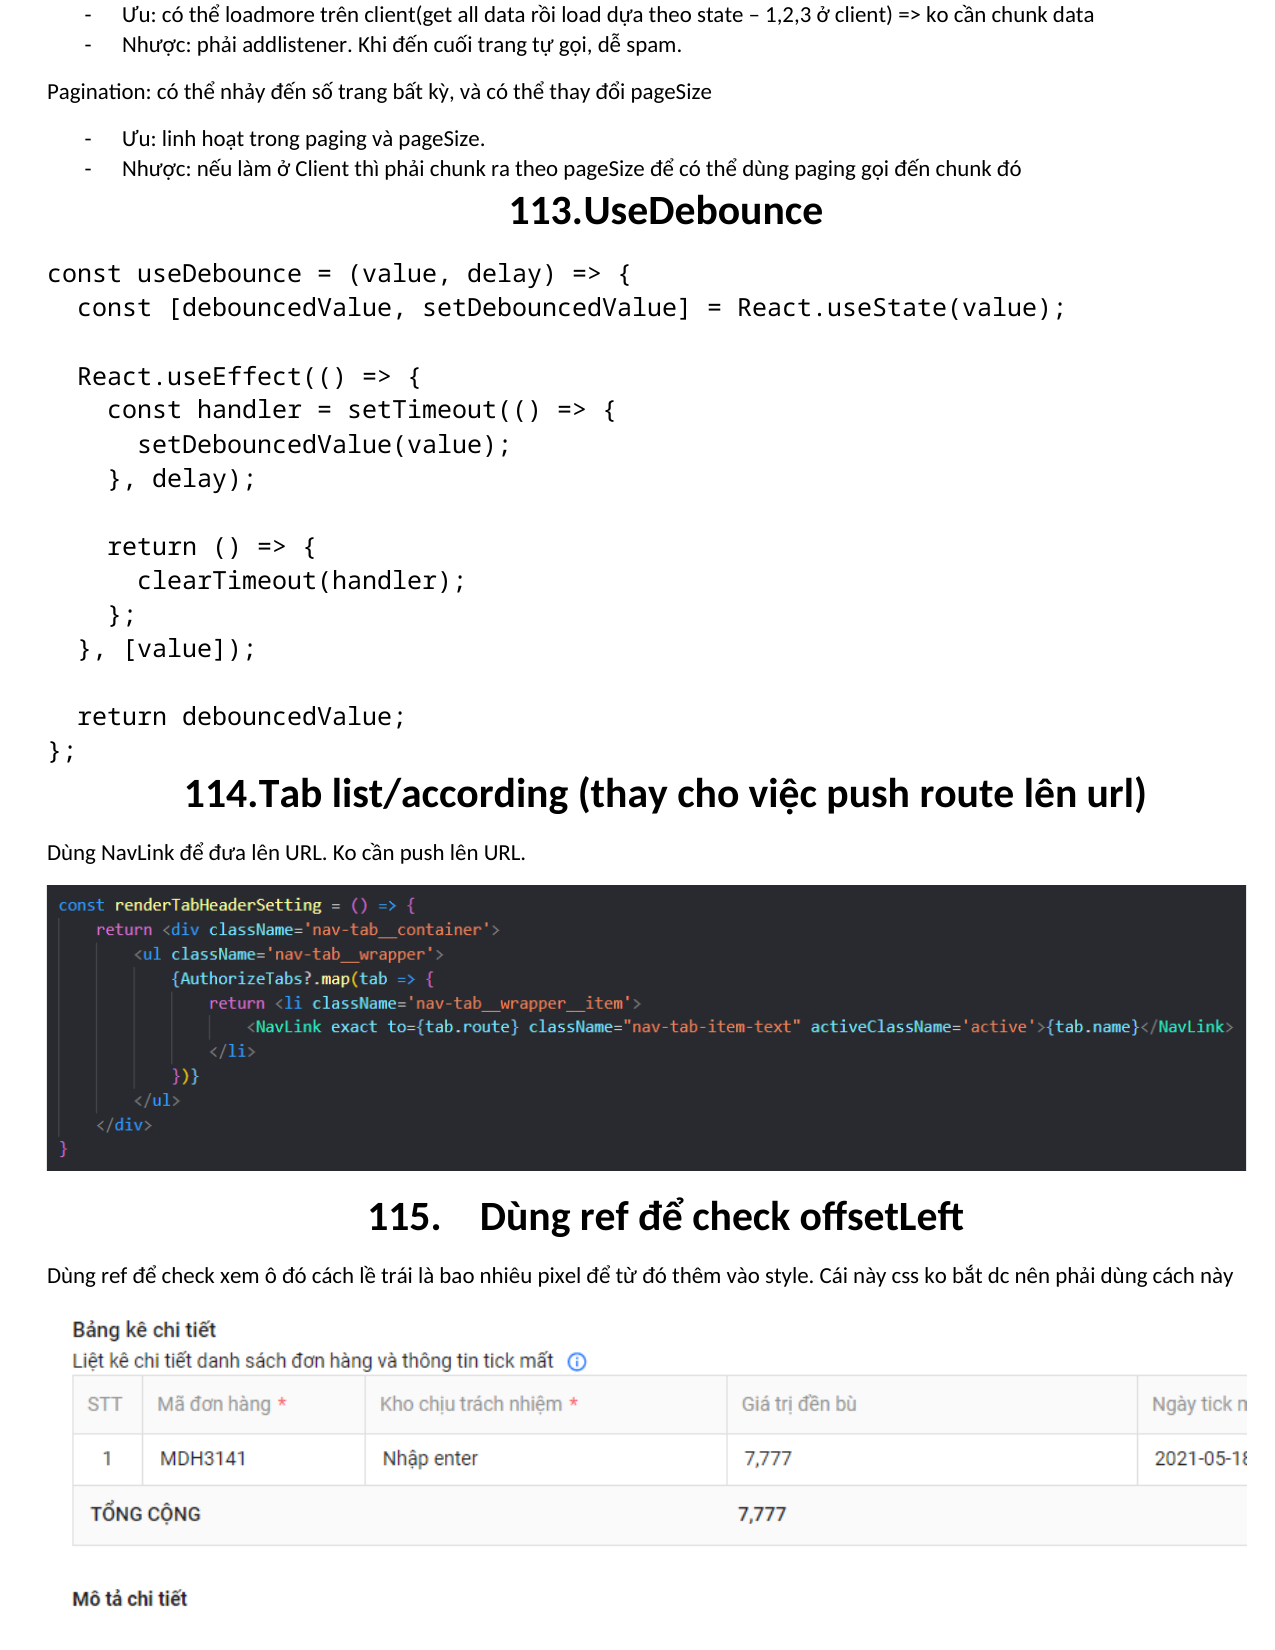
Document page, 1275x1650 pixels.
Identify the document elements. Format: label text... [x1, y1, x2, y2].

text Dùng ref để check xem ô đó cách lề trái là bao nhiêu pixel để từ đó thêm vào style. Cái này css ko bắt dc nên phải dùng cách này [47, 1261, 1247, 1289]
picture [46, 1308, 1247, 1627]
list Nhược: phải addlistener. Khi đến cuối trang tự gọi, dễ spam. [84, 30, 1247, 58]
text React.useEffect(() => { [47, 358, 1247, 392]
text }; [47, 597, 1247, 631]
text return debouncedValue; [47, 699, 1247, 733]
list Tab list/according (thay cho việc push route lên url) [84, 767, 1247, 818]
text const [debouncedValue, setDebouncedValue] = React.useState(value); [47, 290, 1247, 324]
list Ưu: linh hoạt trong paging và pageSize. [84, 124, 1247, 152]
text const useDebounce = (value, delay) => { [47, 256, 1247, 290]
text }; [47, 733, 1247, 767]
text setDebouncedValue(value); [47, 426, 1247, 460]
list Nhược: nếu làm ở Client thì phải chunk ra theo pageSize để có thể dùng paging gọi đến chunk đó [84, 154, 1247, 182]
text }, [value]); [47, 631, 1247, 665]
text }, delay); [47, 460, 1247, 494]
list Dùng ref để check offsetLeft [84, 1190, 1247, 1241]
text return () => { [47, 528, 1247, 562]
list UseDebounce [84, 184, 1247, 235]
text const handler = setTimeout(() => { [47, 392, 1247, 426]
text clearTimeout(handler); [47, 562, 1247, 597]
text Pagination: có thể nhảy đến số trang bất kỳ, và có thể thay đổi pageSize [47, 77, 1247, 105]
text Dùng NavLink để đưa lên URL. Ko cần push lên URL. [47, 838, 1247, 866]
list Ưu: có thể loadmore trên client(get all data rồi load dựa theo state – 1,2,3 ở client) => ko cần chunk data [84, 0, 1247, 28]
picture [46, 885, 1247, 1171]
